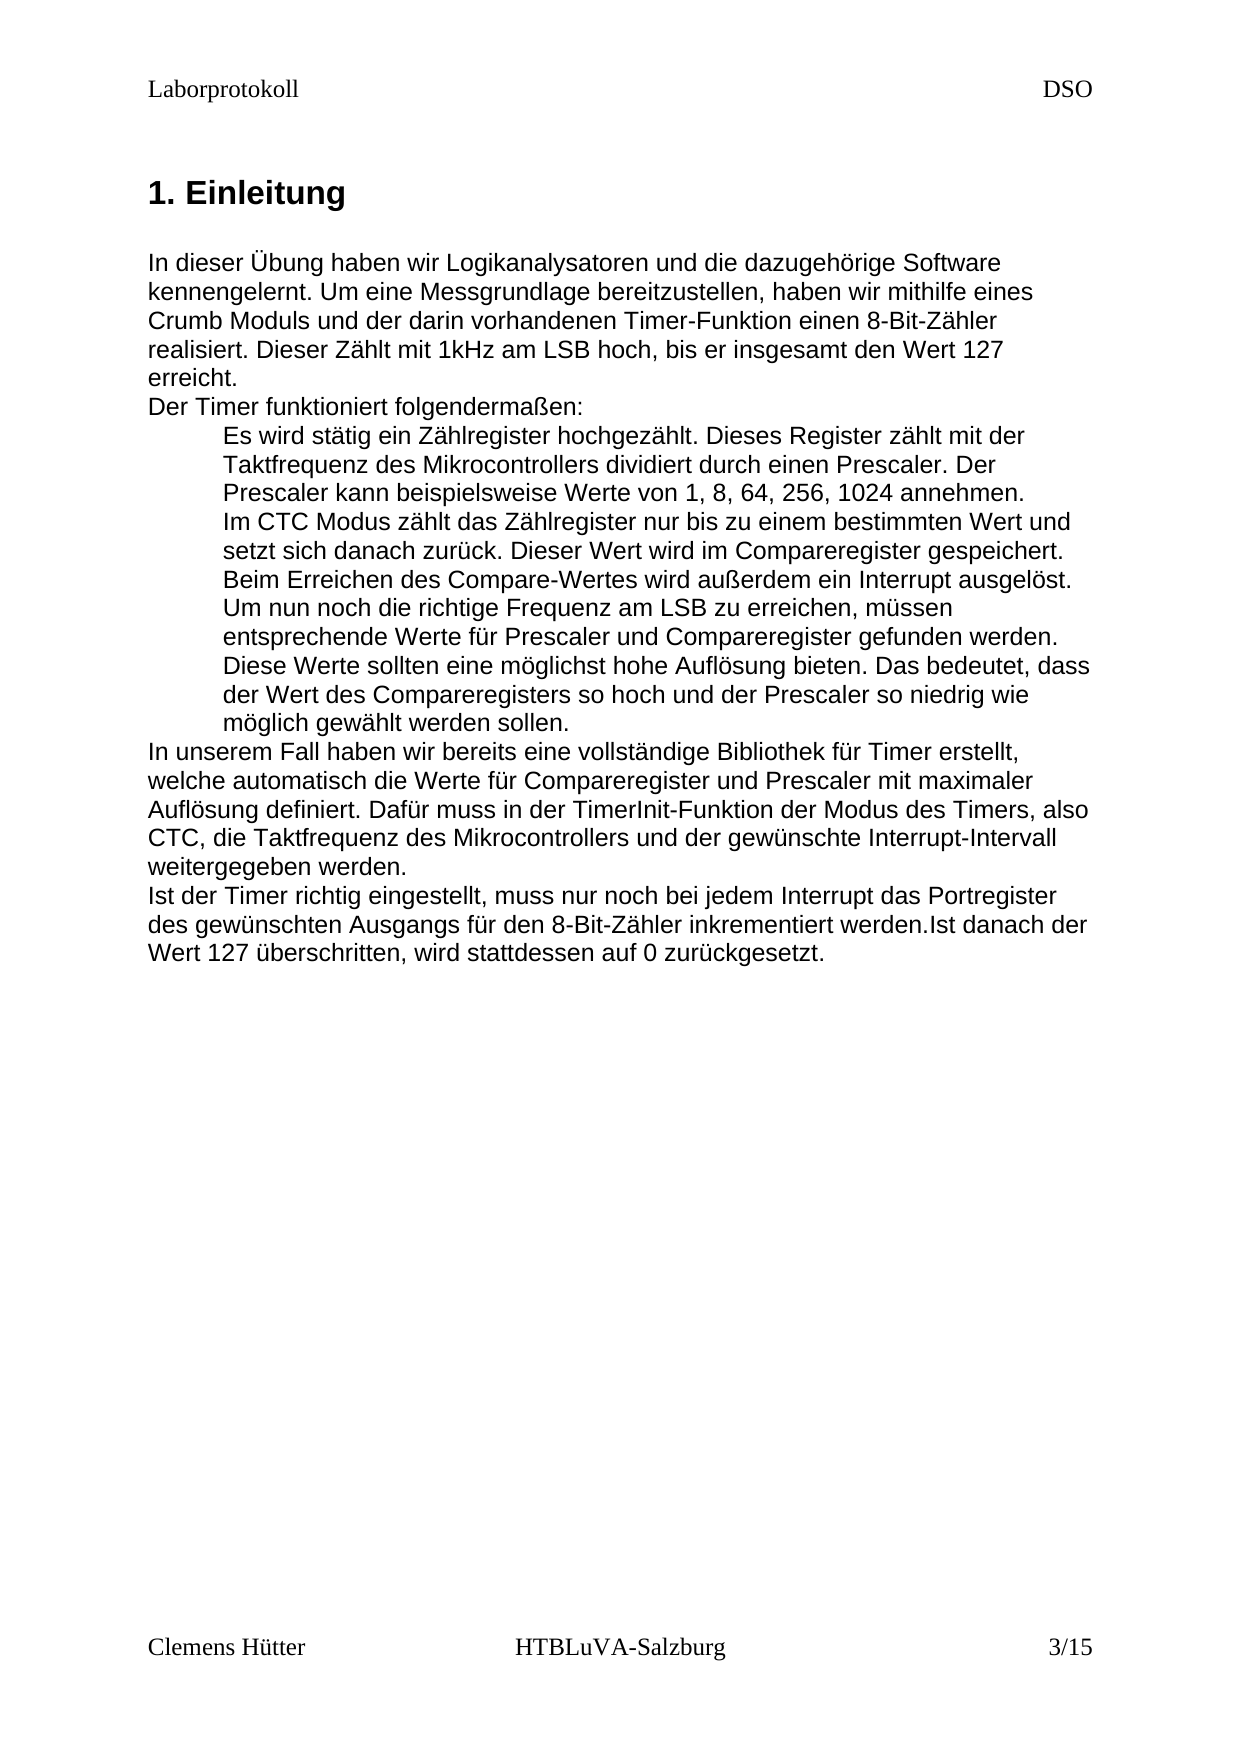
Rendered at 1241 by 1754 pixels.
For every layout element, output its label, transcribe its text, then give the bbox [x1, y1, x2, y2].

text Der Timer funktioniert folgendermaßen: [148, 392, 1092, 421]
text In dieser Übung haben wir Logikanalysatoren und die dazugehörige Software kennengelernt. Um eine Messgrundlage bereitzustellen, haben wir mithilfe eines Crumb Moduls und der darin vorhandenen Timer-Funktion einen 8-Bit-Zähler realisiert. Dieser Zählt mit 1kHz am LSB hoch, bis er insgesamt den Wert 127 erreicht. [148, 248, 1092, 392]
text Es wird stätig ein Zählregister hochgezählt. Dieses Register zählt mit der Taktfrequenz des Mikrocontrollers dividiert durch einen Prescaler. Der Prescaler kann beispielsweise Werte von 1, 8, 64, 256, 1024 annehmen. [223, 421, 1092, 507]
text Ist der Timer richtig eingestellt, muss nur noch bei jedem Interrupt das Portregister des gewünschten Ausgangs für den 8-Bit-Zähler inkrementiert werden.Ist danach der Wert 127 überschritten, wird stattdessen auf 0 zurückgesetzt. [148, 881, 1092, 967]
text In unserem Fall haben wir bereits eine vollständige Bibliothek für Timer erstellt, welche automatisch die Werte für Compareregister und Prescaler mit maximaler Auflösung definiert. Dafür muss in der TimerInit-Funktion der Modus des Timers, also CTC, die Taktfrequenz des Mikrocontrollers und der gewünschte Interrupt-Intervall weitergegeben werden. [148, 737, 1092, 881]
text Im CTC Modus zählt das Zählregister nur bis zu einem bestimmten Wert und setzt sich danach zurück. Dieser Wert wird im Compareregister gespeichert. [223, 507, 1092, 565]
subtitle Einleitung [148, 173, 1092, 211]
text Beim Erreichen des Compare-Wertes wird außerdem ein Interrupt ausgelöst. [223, 565, 1092, 593]
text Um nun noch die richtige Frequenz am LSB zu erreichen, müssen entsprechende Werte für Prescaler und Compareregister gefunden werden. Diese Werte sollten eine möglichst hohe Auflösung bieten. Das bedeutet, dass der Wert des Compareregisters so hoch und der Prescaler so niedrig wie möglich gewählt werden sollen. [223, 593, 1092, 737]
